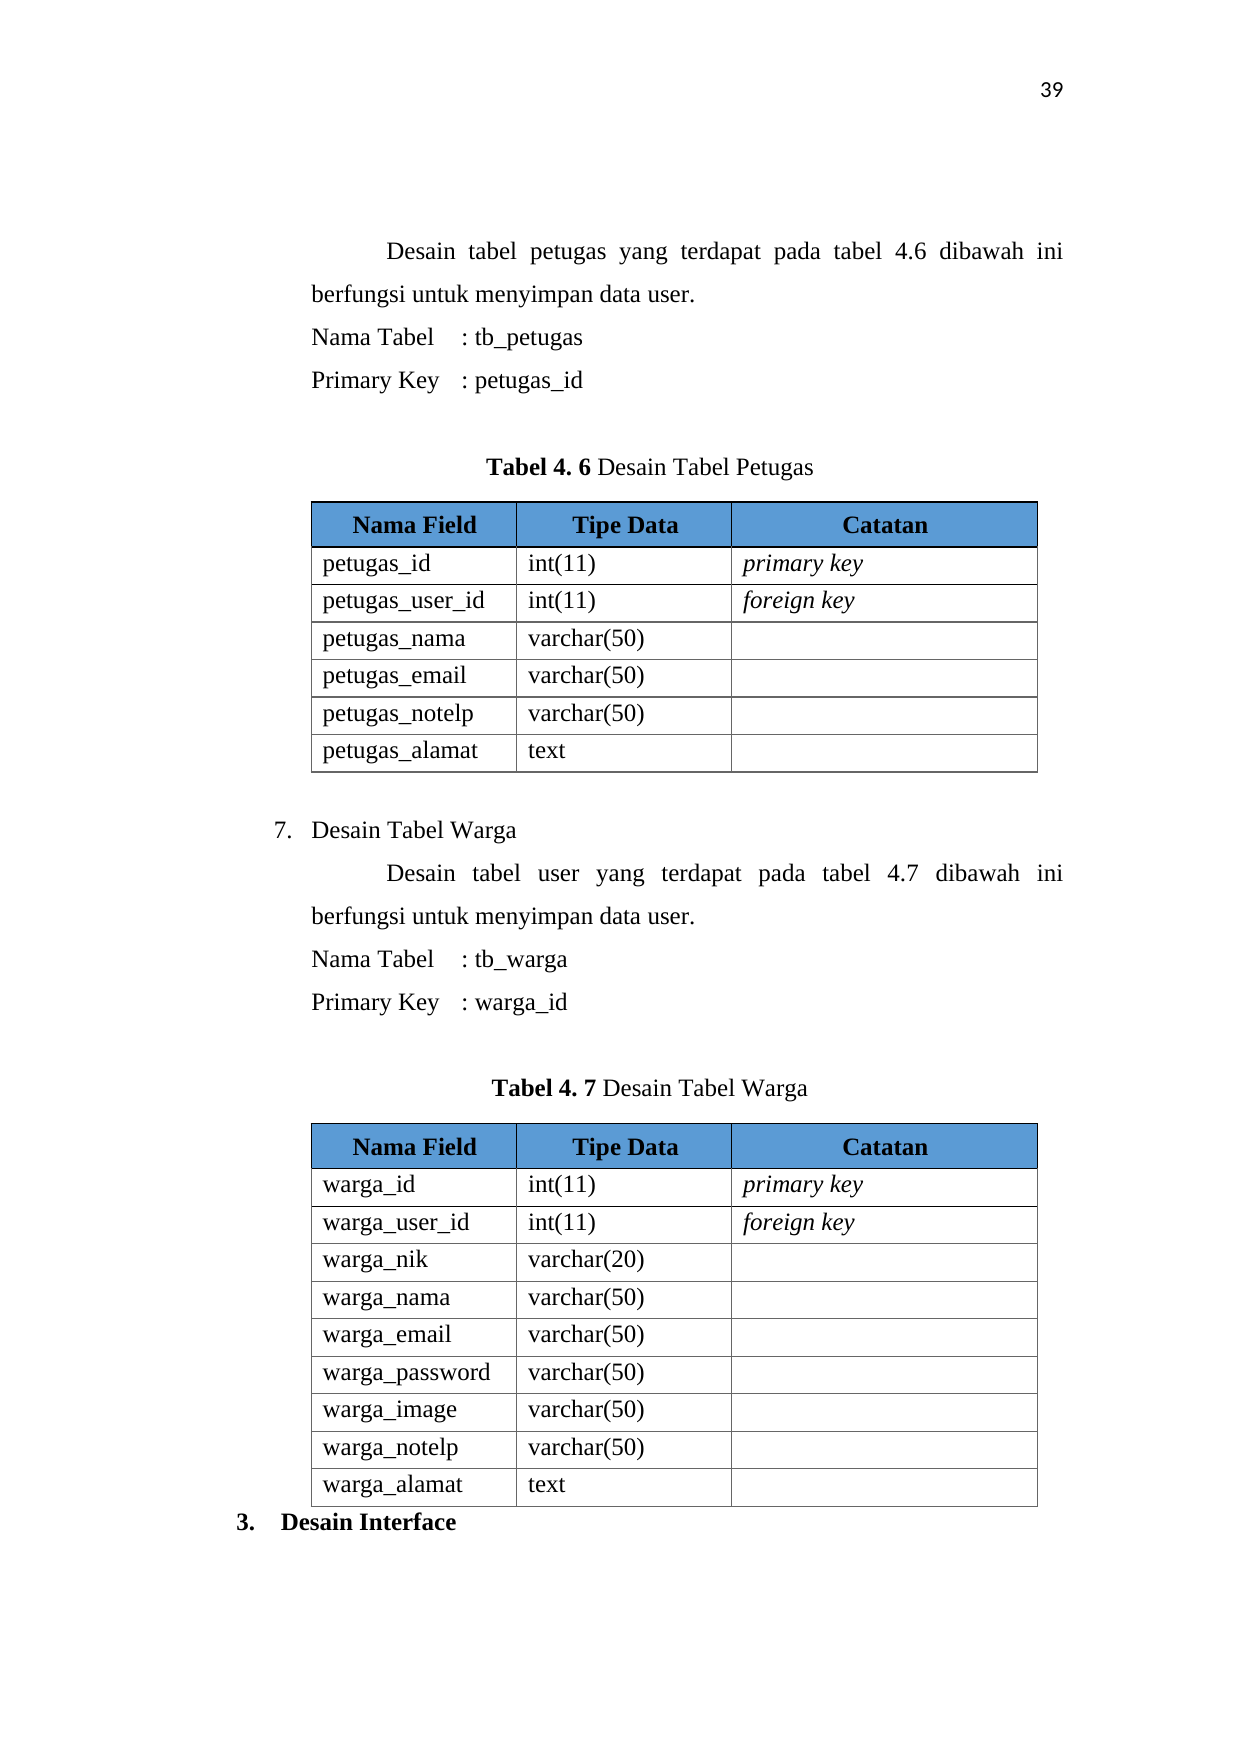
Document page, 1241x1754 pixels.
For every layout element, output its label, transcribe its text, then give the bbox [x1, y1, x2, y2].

table_cell warga_image [312, 1394, 516, 1431]
table_cell [732, 1357, 1037, 1393]
table_cell [732, 660, 1037, 696]
table_cell warga_email [312, 1319, 516, 1356]
list Desain tabel user yang terdapat pada tabel 4.7 dibawah ini berfungsi untuk menyimpan data user. [311, 858, 1063, 930]
text Tabel 4. 7 Desain Tabel Warga [236, 1073, 1063, 1102]
list Desain Tabel Warga [274, 815, 1063, 843]
table_cell varchar(20) [517, 1244, 731, 1281]
table_cell petugas_alamat [312, 735, 516, 771]
table_cell varchar(50) [517, 1394, 731, 1431]
table_cell foreign key [732, 1207, 1037, 1243]
list Nama Tabel : tb_petugas [311, 322, 1063, 351]
table_header Nama Field [312, 1124, 516, 1168]
table_cell [732, 1394, 1037, 1431]
table_cell petugas_nama [312, 623, 516, 659]
table_cell [732, 1244, 1037, 1281]
table_cell int(11) [517, 1169, 731, 1206]
table_cell petugas_email [312, 660, 516, 696]
table_cell int(11) [517, 548, 731, 584]
table_cell primary key [732, 1169, 1037, 1206]
table_cell warga_user_id [312, 1207, 516, 1243]
table_cell petugas_notelp [312, 698, 516, 734]
table_cell petugas_id [312, 548, 516, 584]
table_cell varchar(50) [517, 1282, 731, 1318]
table_cell [732, 1432, 1037, 1468]
table_cell [732, 1319, 1037, 1356]
list Primary Key : petugas_id [311, 366, 1063, 394]
table_cell varchar(50) [517, 1357, 731, 1393]
table_header Tipe Data [517, 1124, 731, 1168]
table_header Nama Field [312, 503, 516, 546]
table_cell varchar(50) [517, 698, 731, 734]
table_cell petugas_user_id [312, 585, 516, 621]
table_cell [732, 623, 1037, 659]
list Desain tabel petugas yang terdapat pada tabel 4.6 dibawah ini berfungsi untuk menyimpan data user. [311, 236, 1063, 308]
table_cell warga_nik [312, 1244, 516, 1281]
list Desain Interface [236, 1507, 1063, 1536]
table_cell warga_password [312, 1357, 516, 1393]
table_cell varchar(50) [517, 1319, 731, 1356]
list Primary Key : warga_id [311, 987, 1063, 1016]
table_header Tipe Data [517, 503, 731, 546]
table_cell [732, 1282, 1037, 1318]
table_cell text [517, 735, 731, 771]
table_cell int(11) [517, 585, 731, 621]
table_cell primary key [732, 548, 1037, 584]
table_cell text [517, 1469, 731, 1506]
table_header Catatan [732, 1124, 1037, 1168]
table_cell [732, 1469, 1037, 1506]
list Nama Tabel : tb_warga [311, 944, 1063, 973]
table_cell varchar(50) [517, 623, 731, 659]
table_cell warga_alamat [312, 1469, 516, 1506]
table_cell int(11) [517, 1207, 731, 1243]
table_cell warga_id [312, 1169, 516, 1206]
table_header Catatan [732, 503, 1037, 546]
table_cell varchar(50) [517, 1432, 731, 1468]
table_cell varchar(50) [517, 660, 731, 696]
table_cell warga_nama [312, 1282, 516, 1318]
table_cell [732, 735, 1037, 771]
table_cell foreign key [732, 585, 1037, 621]
text Tabel 4. 6 Desain Tabel Petugas [236, 452, 1063, 481]
table_cell [732, 698, 1037, 734]
table_cell warga_notelp [312, 1432, 516, 1468]
